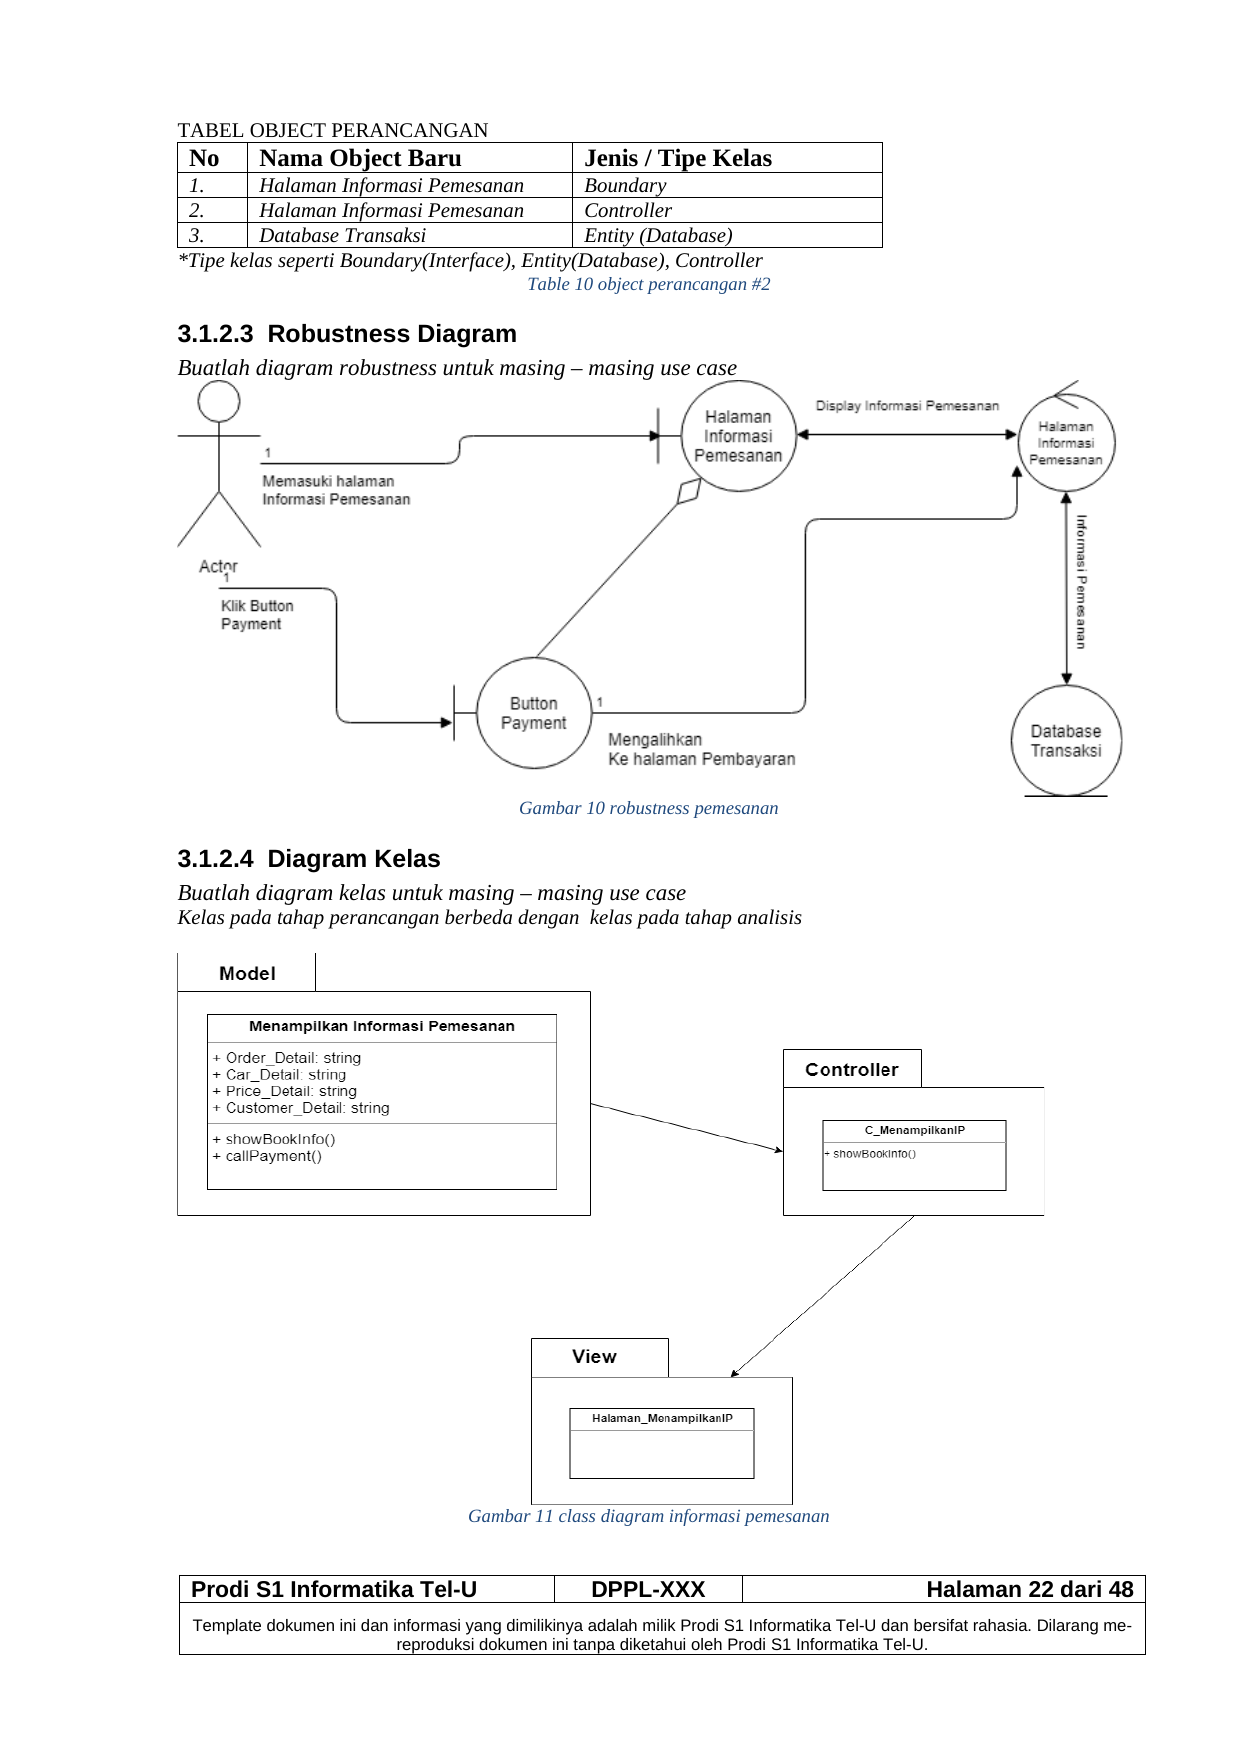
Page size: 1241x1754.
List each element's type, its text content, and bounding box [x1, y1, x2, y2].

table_cell Boundary [573, 173, 882, 197]
table_cell Controller [573, 198, 882, 222]
text TABEL OBJECT PERANCANGAN [177, 118, 1122, 142]
table_cell 3. [178, 223, 247, 247]
table_cell Database Transaksi [248, 223, 572, 247]
table_cell 1. [178, 173, 247, 197]
subtitle Diagram Kelas [177, 843, 1122, 872]
text Kelas pada tahap perancangan berbeda dengan kelas pada tahap analisis [177, 905, 1122, 929]
picture [177, 380, 1123, 797]
table_cell Halaman Informasi Pemesanan [248, 198, 572, 222]
text *Tipe kelas seperti Boundary(Interface), Entity(Database), Controller [177, 248, 1122, 272]
text Buatlah diagram robustness untuk masing – masing use case [177, 354, 1122, 380]
table_cell Entity (Database) [573, 223, 882, 247]
subtitle Robustness Diagram [177, 319, 1122, 348]
text Buatlah diagram kelas untuk masing – masing use case [177, 878, 1122, 905]
picture [177, 953, 1045, 1505]
table_cell Halaman Informasi Pemesanan [248, 173, 572, 197]
table_cell 2. [178, 198, 247, 222]
table_header No [178, 143, 247, 172]
table_header Jenis / Tipe Kelas [573, 143, 882, 172]
table_header Nama Object Baru [248, 143, 572, 172]
